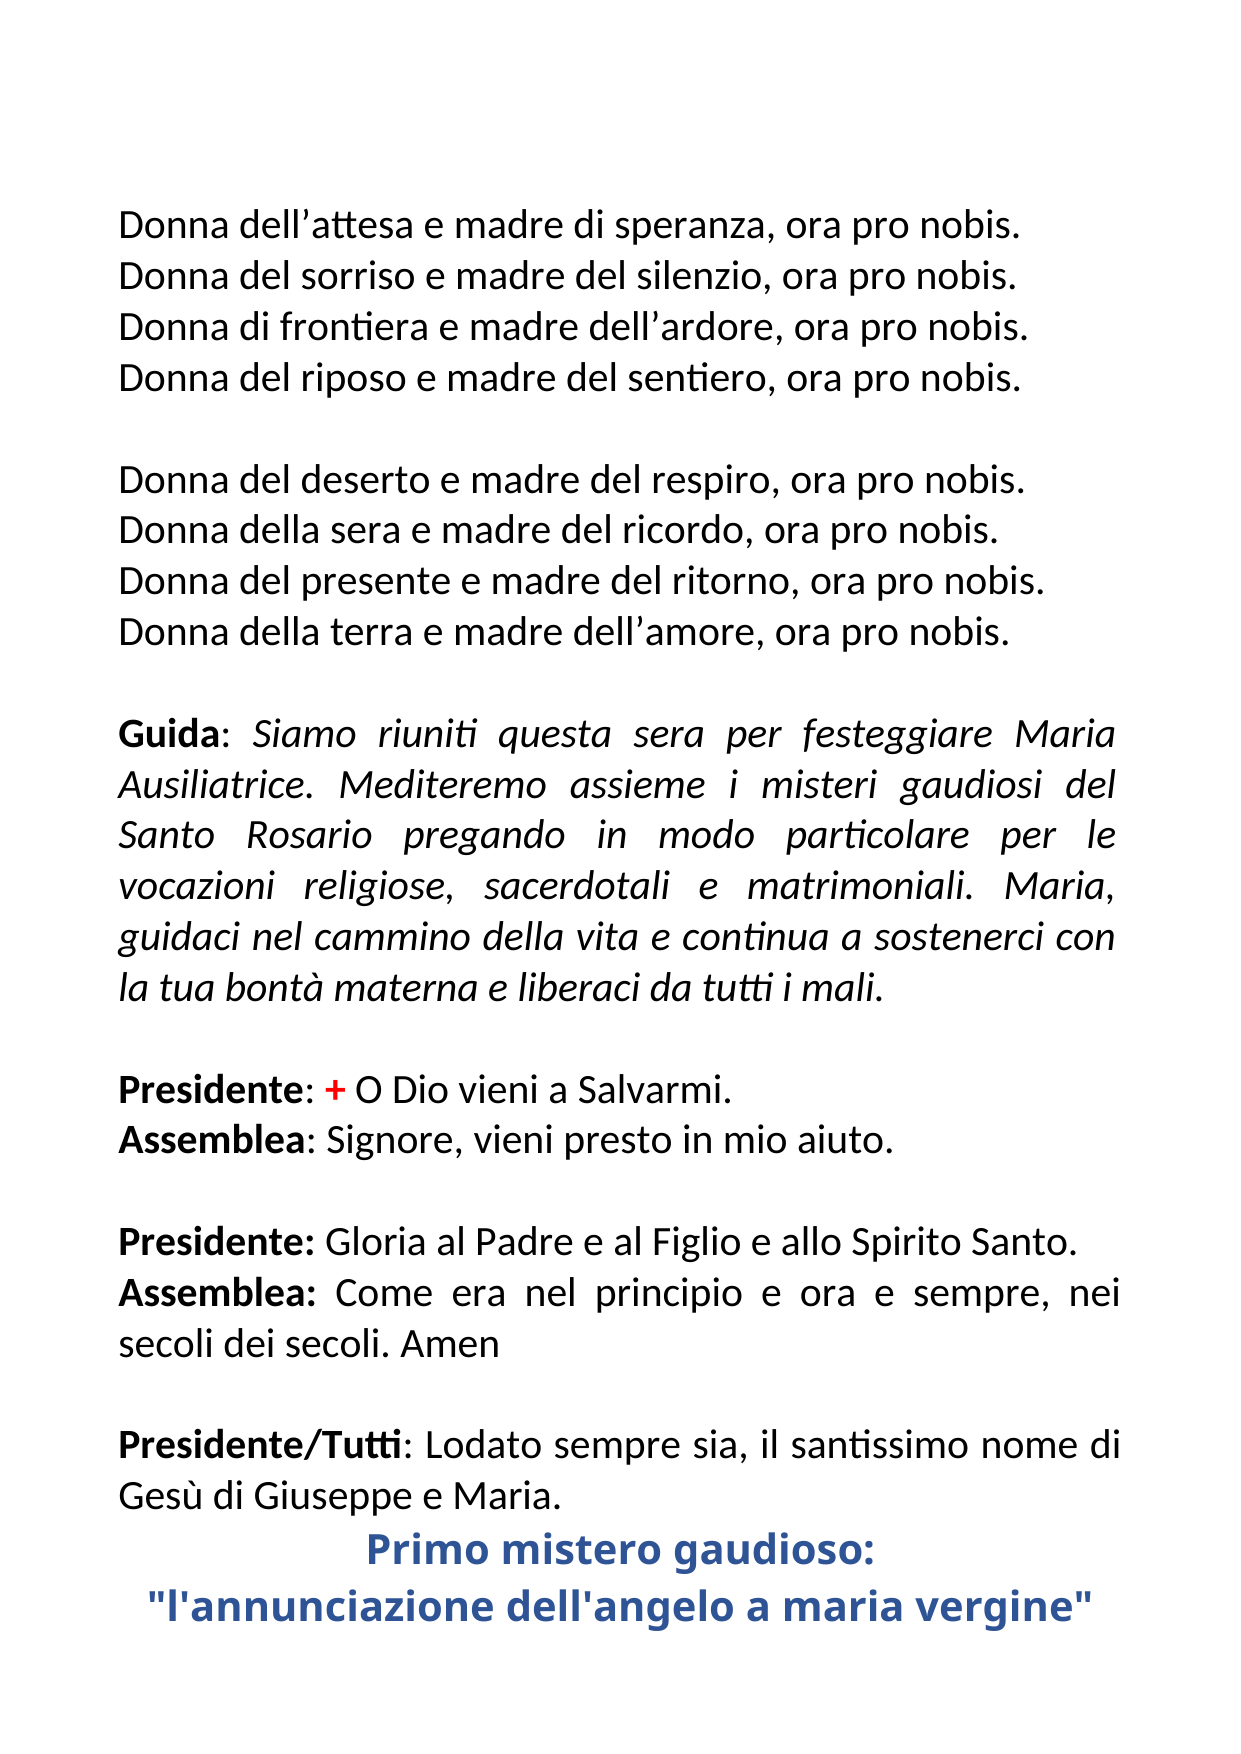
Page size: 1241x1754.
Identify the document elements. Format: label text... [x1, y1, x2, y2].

text Donna della sera e madre del ricordo, ora pro nobis. [118, 503, 1122, 554]
text "l'annunciazione dell'angelo a maria vergine" [118, 1577, 1122, 1634]
text Presidente: Gloria al Padre e al Figlio e allo Spirito Santo. [118, 1215, 1122, 1266]
text Donna dell’attesa e madre di speranza, ora pro nobis. [118, 198, 1122, 249]
text Donna del sorriso e madre del silenzio, ora pro nobis. [118, 249, 1122, 300]
text Donna del presente e madre del ritorno, ora pro nobis. [118, 554, 1122, 605]
text Donna del deserto e madre del respiro, ora pro nobis. [118, 453, 1122, 503]
text Donna di frontiera e madre dell’ardore, ora pro nobis. [118, 300, 1122, 351]
text Primo mistero gaudioso: [118, 1520, 1122, 1577]
text Guida: Siamo riuniti questa sera per festeggiare Maria Ausiliatrice. Mediteremo assieme i misteri gaudiosi del Santo Rosario pregando in modo particolare per le vocazioni religiose, sacerdotali e matrimoniali. Maria, guidaci nel cammino della vita e continua a sostenerci con la tua bontà materna e liberaci da tutti i mali. [118, 707, 1122, 1012]
text Assemblea: Signore, vieni presto in mio aiuto. [118, 1113, 1122, 1164]
text Donna del riposo e madre del sentiero, ora pro nobis. [118, 351, 1122, 402]
text Presidente: + O Dio vieni a Salvarmi. [118, 1063, 1122, 1113]
text Assemblea: Come era nel principio e ora e sempre, nei secoli dei secoli. Amen [118, 1266, 1122, 1368]
text Donna della terra e madre dell’amore, ora pro nobis. [118, 605, 1122, 656]
text Presidente/Tutti: Lodato sempre sia, il santissimo nome di Gesù di Giuseppe e Maria. [118, 1418, 1122, 1520]
